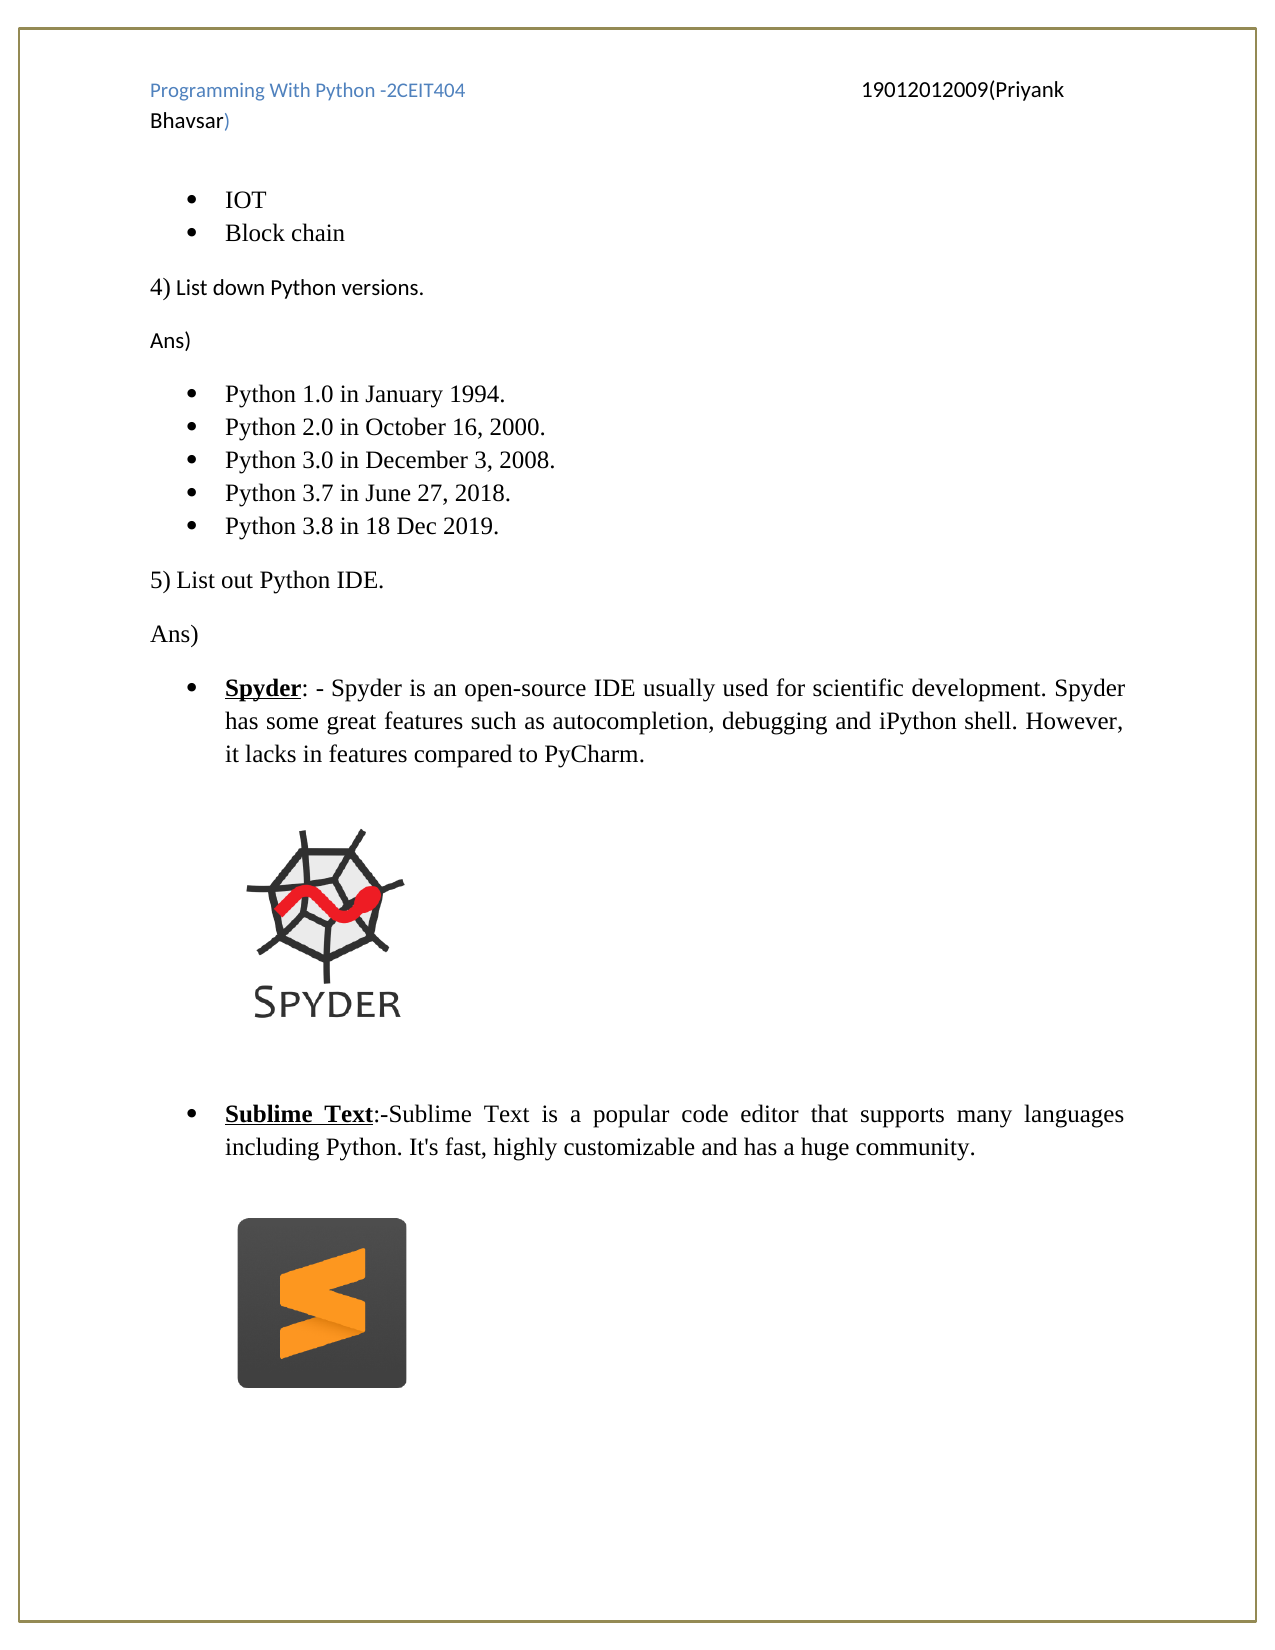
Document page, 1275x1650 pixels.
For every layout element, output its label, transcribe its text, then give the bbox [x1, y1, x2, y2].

picture [237, 1218, 407, 1388]
text Ans) [150, 326, 1125, 354]
list Python 3.7 in June 27, 2018. [187, 478, 1125, 507]
list Python 1.0 in January 1994. [187, 379, 1125, 408]
list Block chain [187, 218, 1125, 247]
list Python 2.0 in October 16, 2000. [187, 412, 1125, 441]
list IOT [187, 185, 1125, 214]
text Ans) [150, 619, 1125, 648]
list Python 3.0 in December 3, 2008. [187, 445, 1125, 474]
list Spyder: - Spyder is an open-source IDE usually used for scientific development. Spyder has some great features such as autocompletion, debugging and iPython shell. However, it lacks in features compared to PyCharm. [187, 673, 1125, 768]
list Sublime Text:-Sublime Text is a popular code editor that supports many languages including Python. It's fast, highly customizable and has a huge community. [187, 1099, 1125, 1160]
list Python 3.8 in 18 Dec 2019. [187, 511, 1125, 540]
picture [225, 826, 419, 1020]
text 5) List out Python IDE. [150, 565, 1125, 594]
text 4) List down Python versions. [150, 272, 1125, 301]
